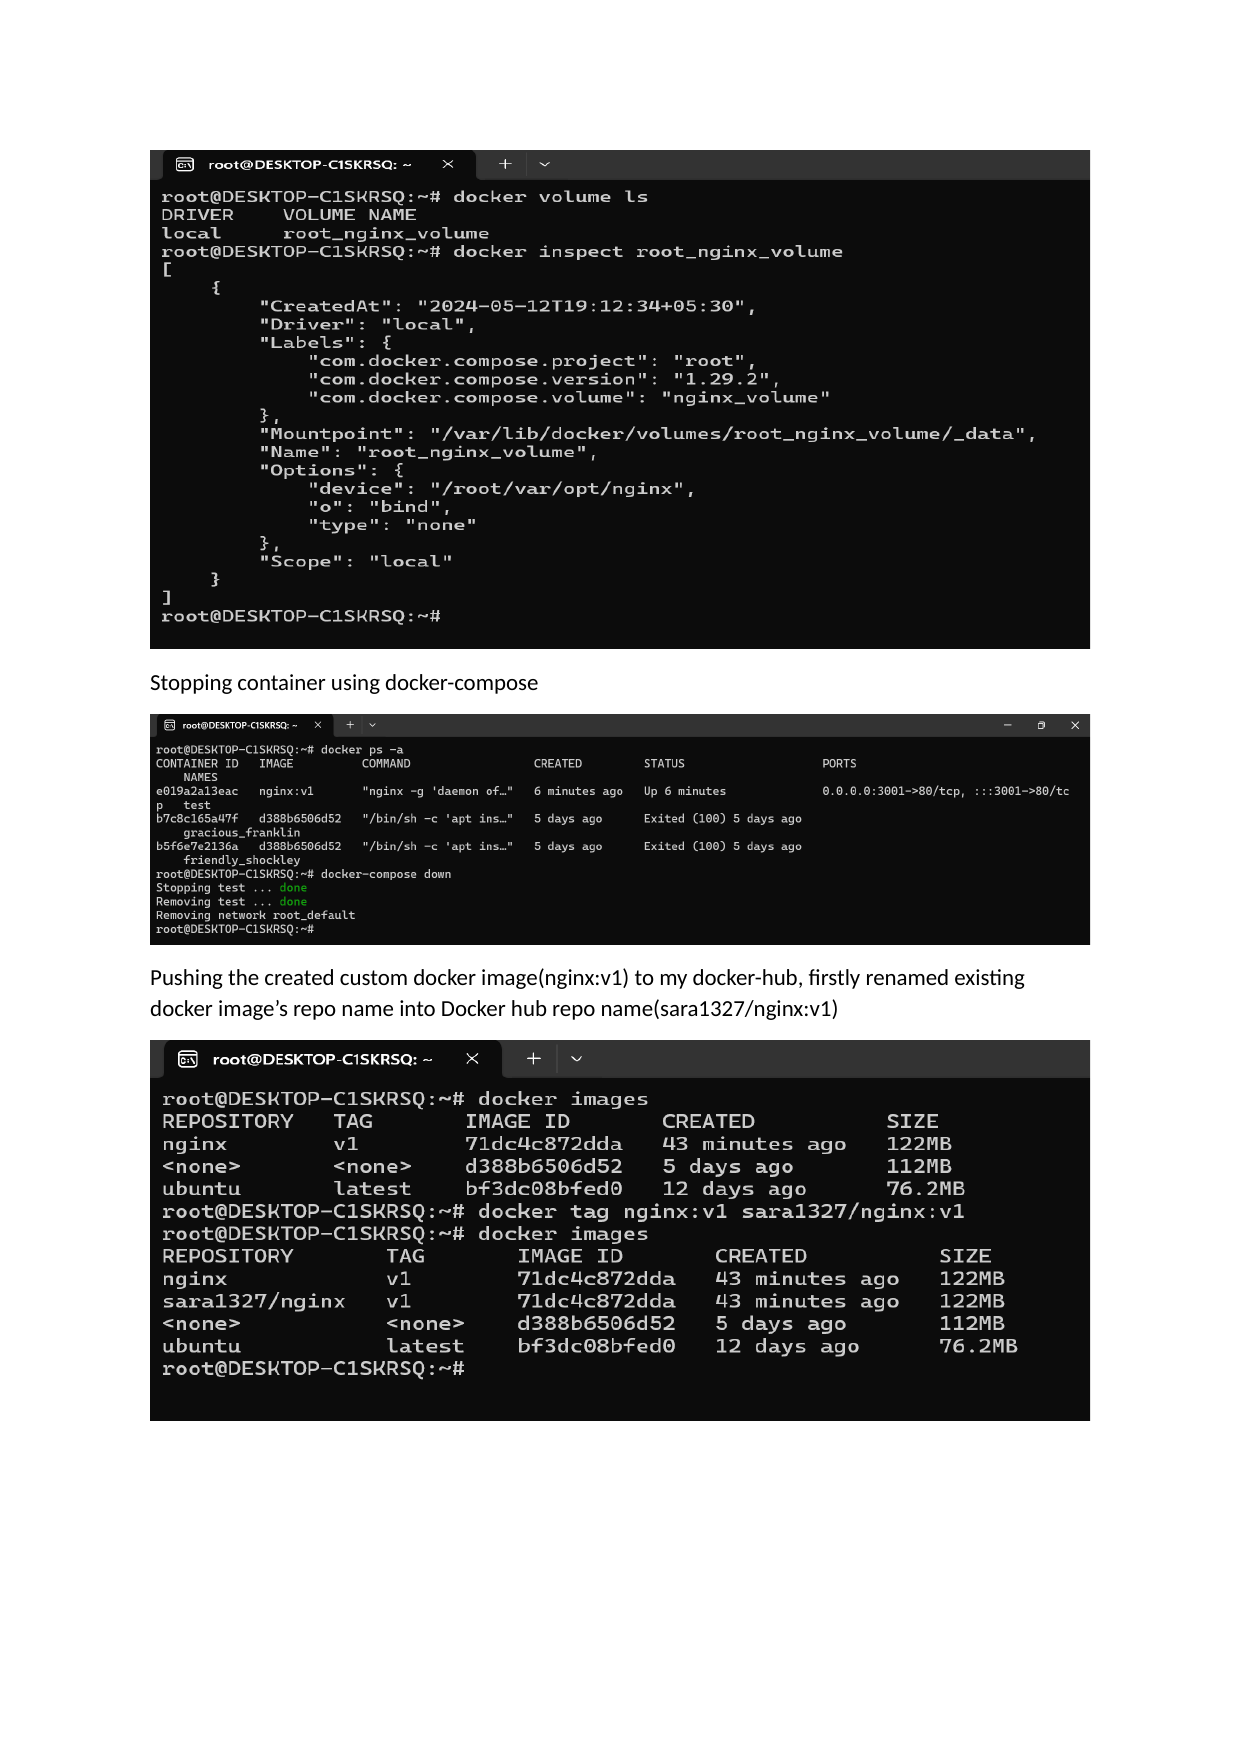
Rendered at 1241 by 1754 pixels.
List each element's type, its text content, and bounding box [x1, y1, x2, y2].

text Pushing the created custom docker image(nginx:v1) to my docker-hub, firstly renamed existing docker image’s repo name into Docker hub repo name(sara1327/nginx:v1) [150, 963, 1090, 1022]
text Stopping container using docker-compose [150, 668, 1090, 696]
picture [150, 714, 1091, 945]
picture [150, 1040, 1091, 1421]
picture [150, 150, 1091, 649]
